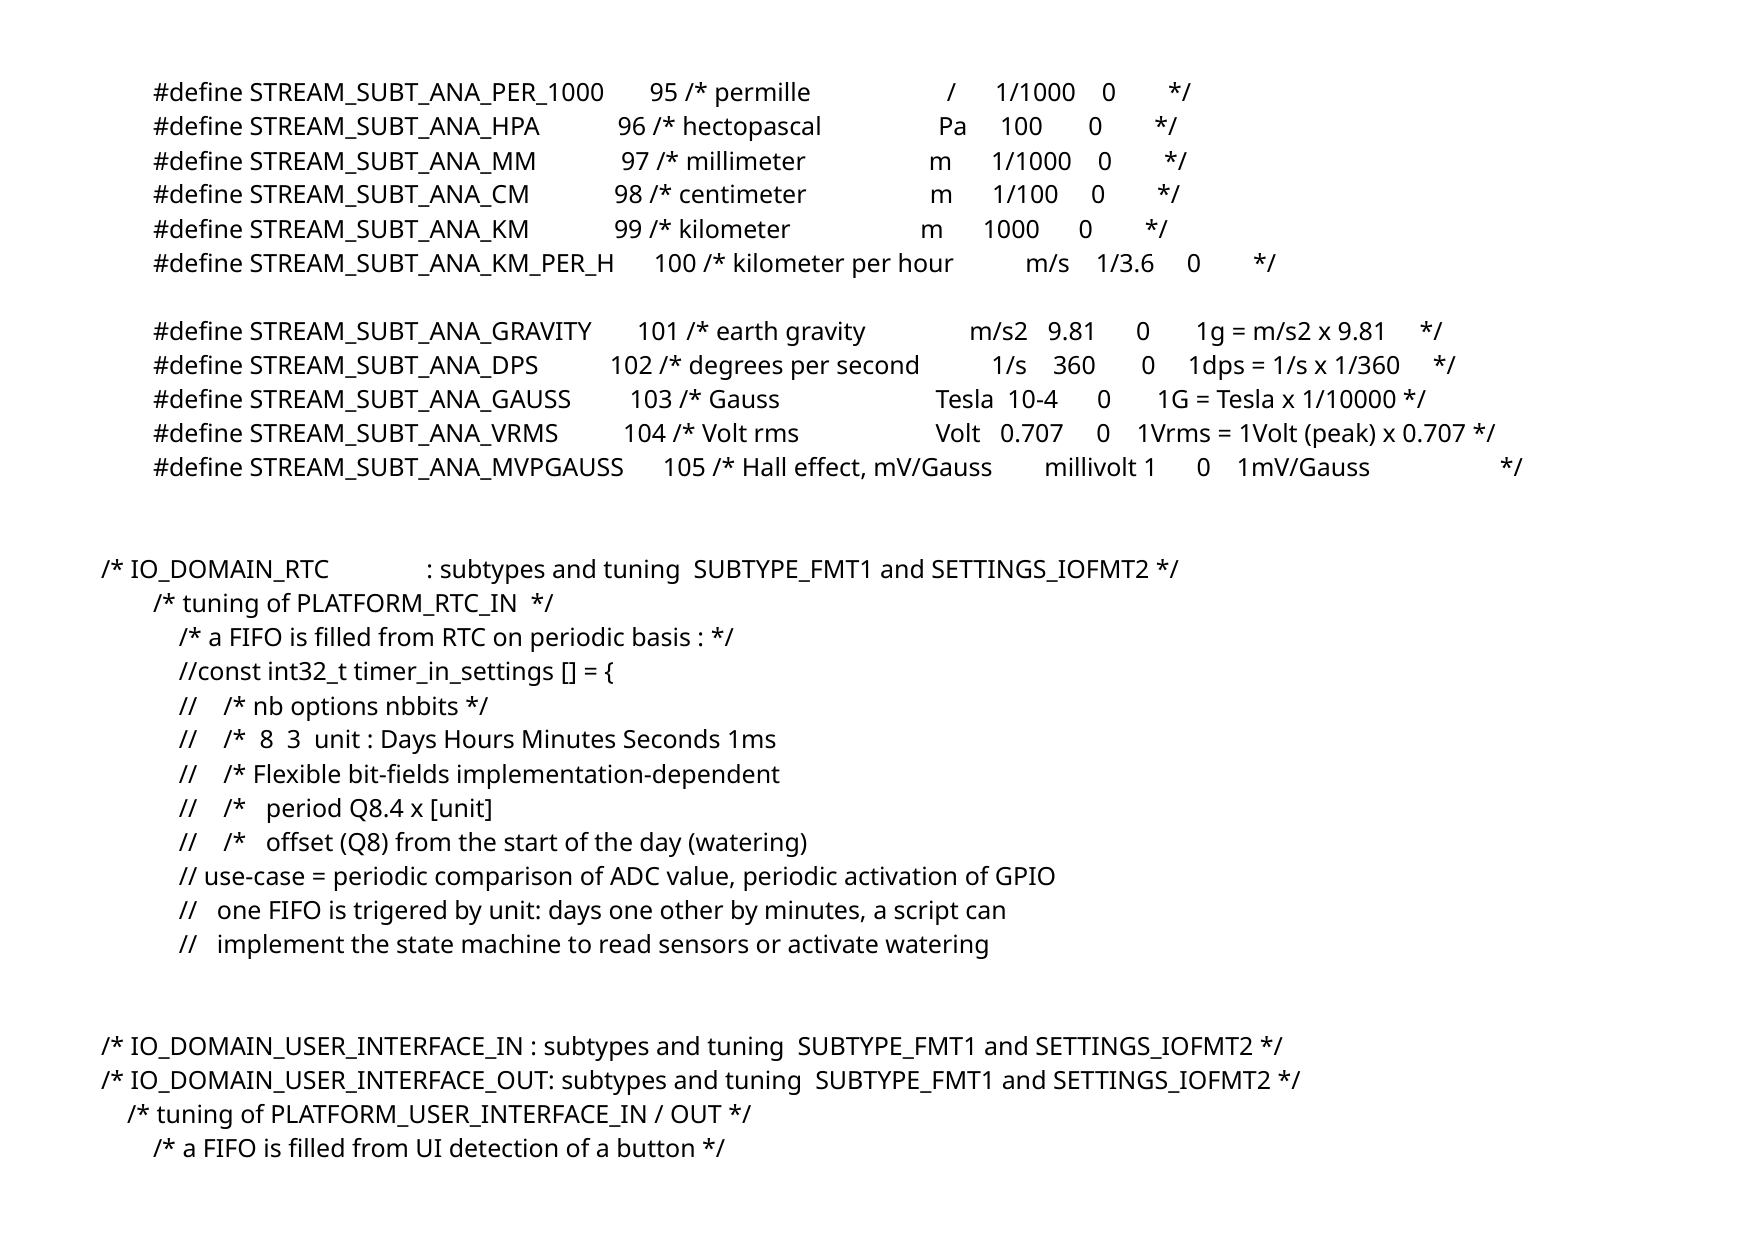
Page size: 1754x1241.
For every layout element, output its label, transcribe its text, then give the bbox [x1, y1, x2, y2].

text /* tuning of PLATFORM_USER_INTERFACE_IN / OUT */ [75, 1097, 1679, 1131]
text //const int32_t timer_in_settings [] = { [75, 654, 1679, 688]
text #define STREAM_SUBT_ANA_MVPGAUSS 105 /* Hall effect, mV/Gauss millivolt 1 0 1mV/Gauss */ [75, 450, 1679, 484]
text /* a FIFO is filled from RTC on periodic basis : */ [75, 620, 1679, 654]
text #define STREAM_SUBT_ANA_KM_PER_H 100 /* kilometer per hour m/s 1/3.6 0 */ [75, 245, 1679, 279]
text // /* nb options nbbits */ [75, 688, 1679, 722]
text // /* 8 3 unit : Days Hours Minutes Seconds 1ms [75, 722, 1679, 756]
text #define STREAM_SUBT_ANA_VRMS 104 /* Volt rms Volt 0.707 0 1Vrms = 1Volt (peak) x 0.707 */ [75, 416, 1679, 450]
text #define STREAM_SUBT_ANA_CM 98 /* centimeter m 1/100 0 */ [75, 177, 1679, 211]
text #define STREAM_SUBT_ANA_GAUSS 103 /* Gauss Tesla 10-4 0 1G = Tesla x 1/10000 */ [75, 382, 1679, 416]
text // one FIFO is trigered by unit: days one other by minutes, a script can [75, 892, 1679, 927]
text #define STREAM_SUBT_ANA_HPA 96 /* hectopascal Pa 100 0 */ [75, 109, 1679, 143]
text /* tuning of PLATFORM_RTC_IN */ [75, 586, 1679, 620]
text // implement the state machine to read sensors or activate watering [75, 927, 1679, 961]
text // /* offset (Q8) from the start of the day (watering) [75, 824, 1679, 858]
text // /* period Q8.4 x [unit] [75, 790, 1679, 824]
text #define STREAM_SUBT_ANA_GRAVITY 101 /* earth gravity m/s2 9.81 0 1g = m/s2 x 9.81 */ [75, 313, 1679, 347]
text /* a FIFO is filled from UI detection of a button */ [75, 1131, 1679, 1165]
text // /* Flexible bit-fields implementation-dependent [75, 756, 1679, 790]
text #define STREAM_SUBT_ANA_KM 99 /* kilometer m 1000 0 */ [75, 211, 1679, 245]
text /* IO_DOMAIN_USER_INTERFACE_OUT: subtypes and tuning SUBTYPE_FMT1 and SETTINGS_IOFMT2 */ [75, 1063, 1679, 1097]
text #define STREAM_SUBT_ANA_PER_1000 95 /* permille / 1/1000 0 */ [75, 75, 1679, 109]
text // use-case = periodic comparison of ADC value, periodic activation of GPIO [75, 858, 1679, 892]
text /* IO_DOMAIN_RTC : subtypes and tuning SUBTYPE_FMT1 and SETTINGS_IOFMT2 */ [75, 552, 1679, 586]
text #define STREAM_SUBT_ANA_MM 97 /* millimeter m 1/1000 0 */ [75, 143, 1679, 177]
text /* IO_DOMAIN_USER_INTERFACE_IN : subtypes and tuning SUBTYPE_FMT1 and SETTINGS_IOFMT2 */ [75, 1029, 1679, 1063]
text #define STREAM_SUBT_ANA_DPS 102 /* degrees per second 1/s 360 0 1dps = 1/s x 1/360 */ [75, 347, 1679, 382]
